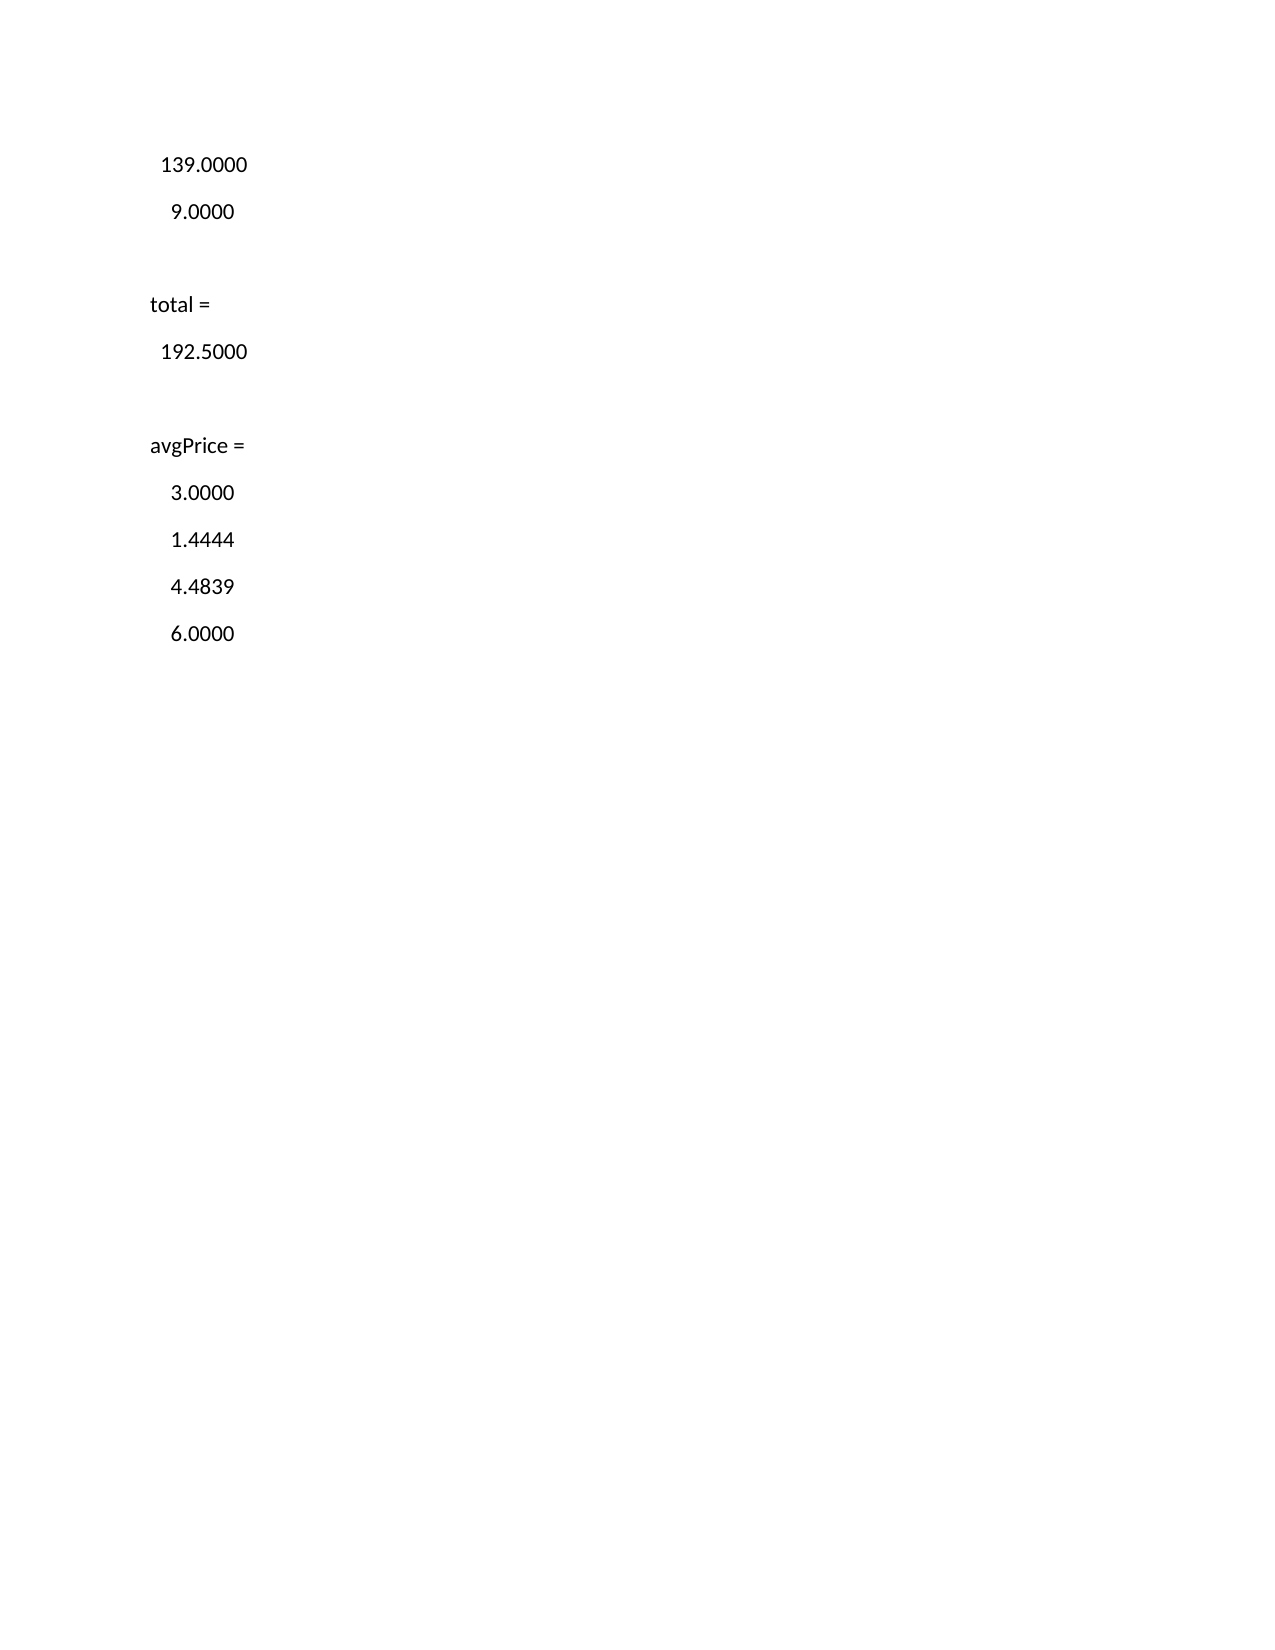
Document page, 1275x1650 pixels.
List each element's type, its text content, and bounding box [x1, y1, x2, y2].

text 3.0000 [150, 478, 1125, 506]
text 1.4444 [150, 525, 1125, 553]
text 192.5000 [150, 337, 1125, 366]
text 139.0000 [150, 150, 1125, 178]
text 9.0000 [150, 197, 1125, 225]
text avgPrice = [150, 431, 1125, 459]
text 4.4839 [150, 572, 1125, 600]
text 6.0000 [150, 619, 1125, 647]
text total = [150, 291, 1125, 319]
